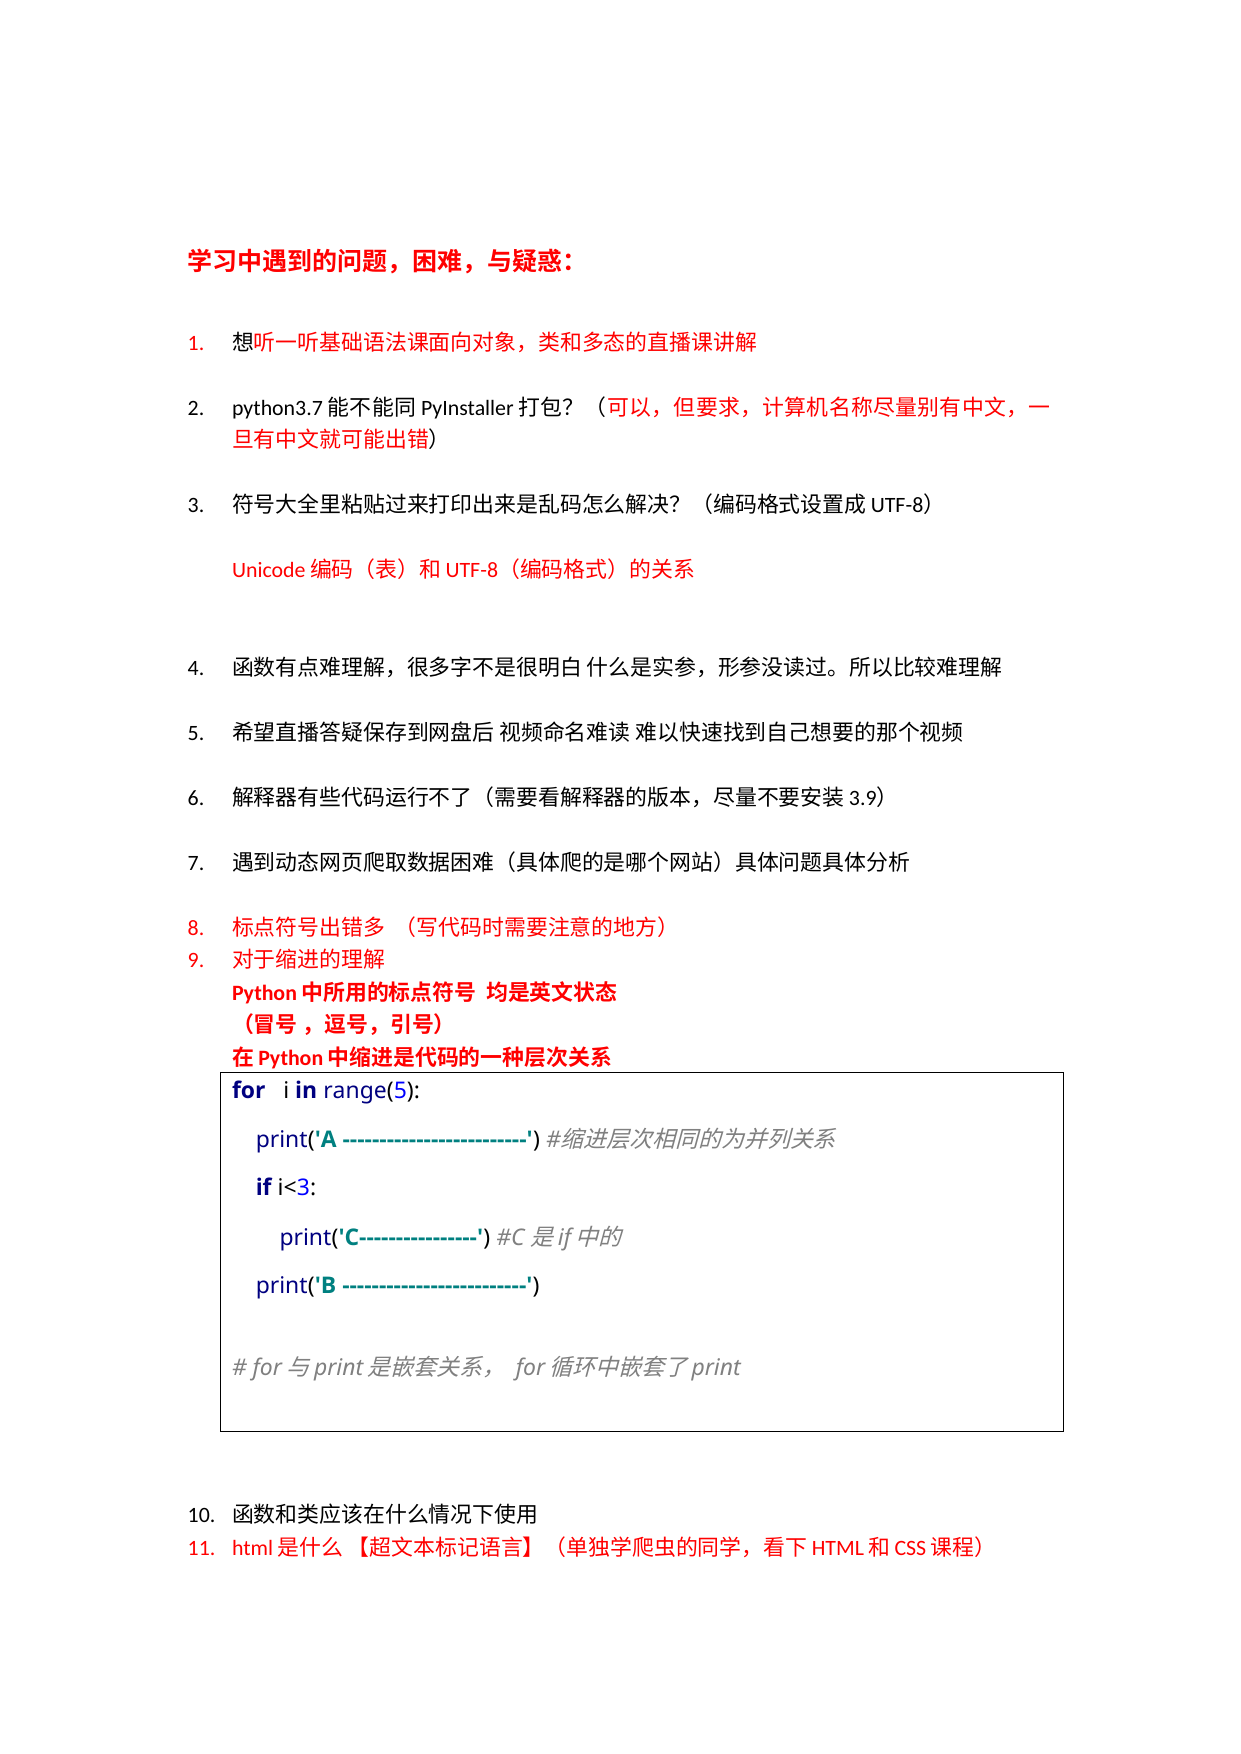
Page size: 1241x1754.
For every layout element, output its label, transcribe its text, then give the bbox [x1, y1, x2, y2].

text （冒号 ，逗号，引号） [232, 1007, 1053, 1039]
list 遇到动态网页爬取数据困难（具体爬的是哪个网站）具体问题具体分析 [187, 844, 1053, 877]
list 符号大全里粘贴过来打印出来是乱码怎么解决？（编码格式设置成UTF-8） [187, 487, 1053, 519]
list python3.7能不能同PyInstaller打包？（可以，但要求，计算机名称尽量别有中文，一旦有中文就可能出错） [187, 389, 1053, 454]
text 在Python中缩进是代码的一种层次关系 [232, 1039, 1053, 1072]
list 解释器有些代码运行不了（需要看解释器的版本，尽量不要安装3.9） [187, 779, 1053, 812]
list 想听一听基础语法课面向对象，类和多态的直播课讲解 [187, 324, 1053, 357]
list 函数和类应该在什么情况下使用 [187, 1497, 1053, 1529]
text 学习中遇到的问题，困难，与疑惑： [187, 227, 1053, 292]
list 标点符号出错多 （写代码时需要注意的地方） [187, 909, 1053, 942]
list 对于缩进的理解 [187, 942, 1053, 974]
list 函数有点难理解，很多字不是很明白 什么是实参，形参没读过。所以比较难理解 [187, 649, 1053, 682]
list html是什么 【超文本标记语言】（单独学爬虫的同学，看下HTML和CSS课程） [187, 1529, 1053, 1562]
text Python中所用的标点符号 均是英文状态 [232, 974, 1053, 1007]
table_header for i in range(5): print('A -------------------------') #缩进层次相同的为并列关系 if i<3: print('C----------------') #C 是if中的 print('B -------------------------') # for与print是嵌套关系， for循环中嵌套了print [221, 1073, 1063, 1431]
list 希望直播答疑保存到网盘后 视频命名难读 难以快速找到自己想要的那个视频 [187, 714, 1053, 747]
text Unicode编码（表）和UTF-8（编码格式）的关系 [232, 552, 1053, 584]
